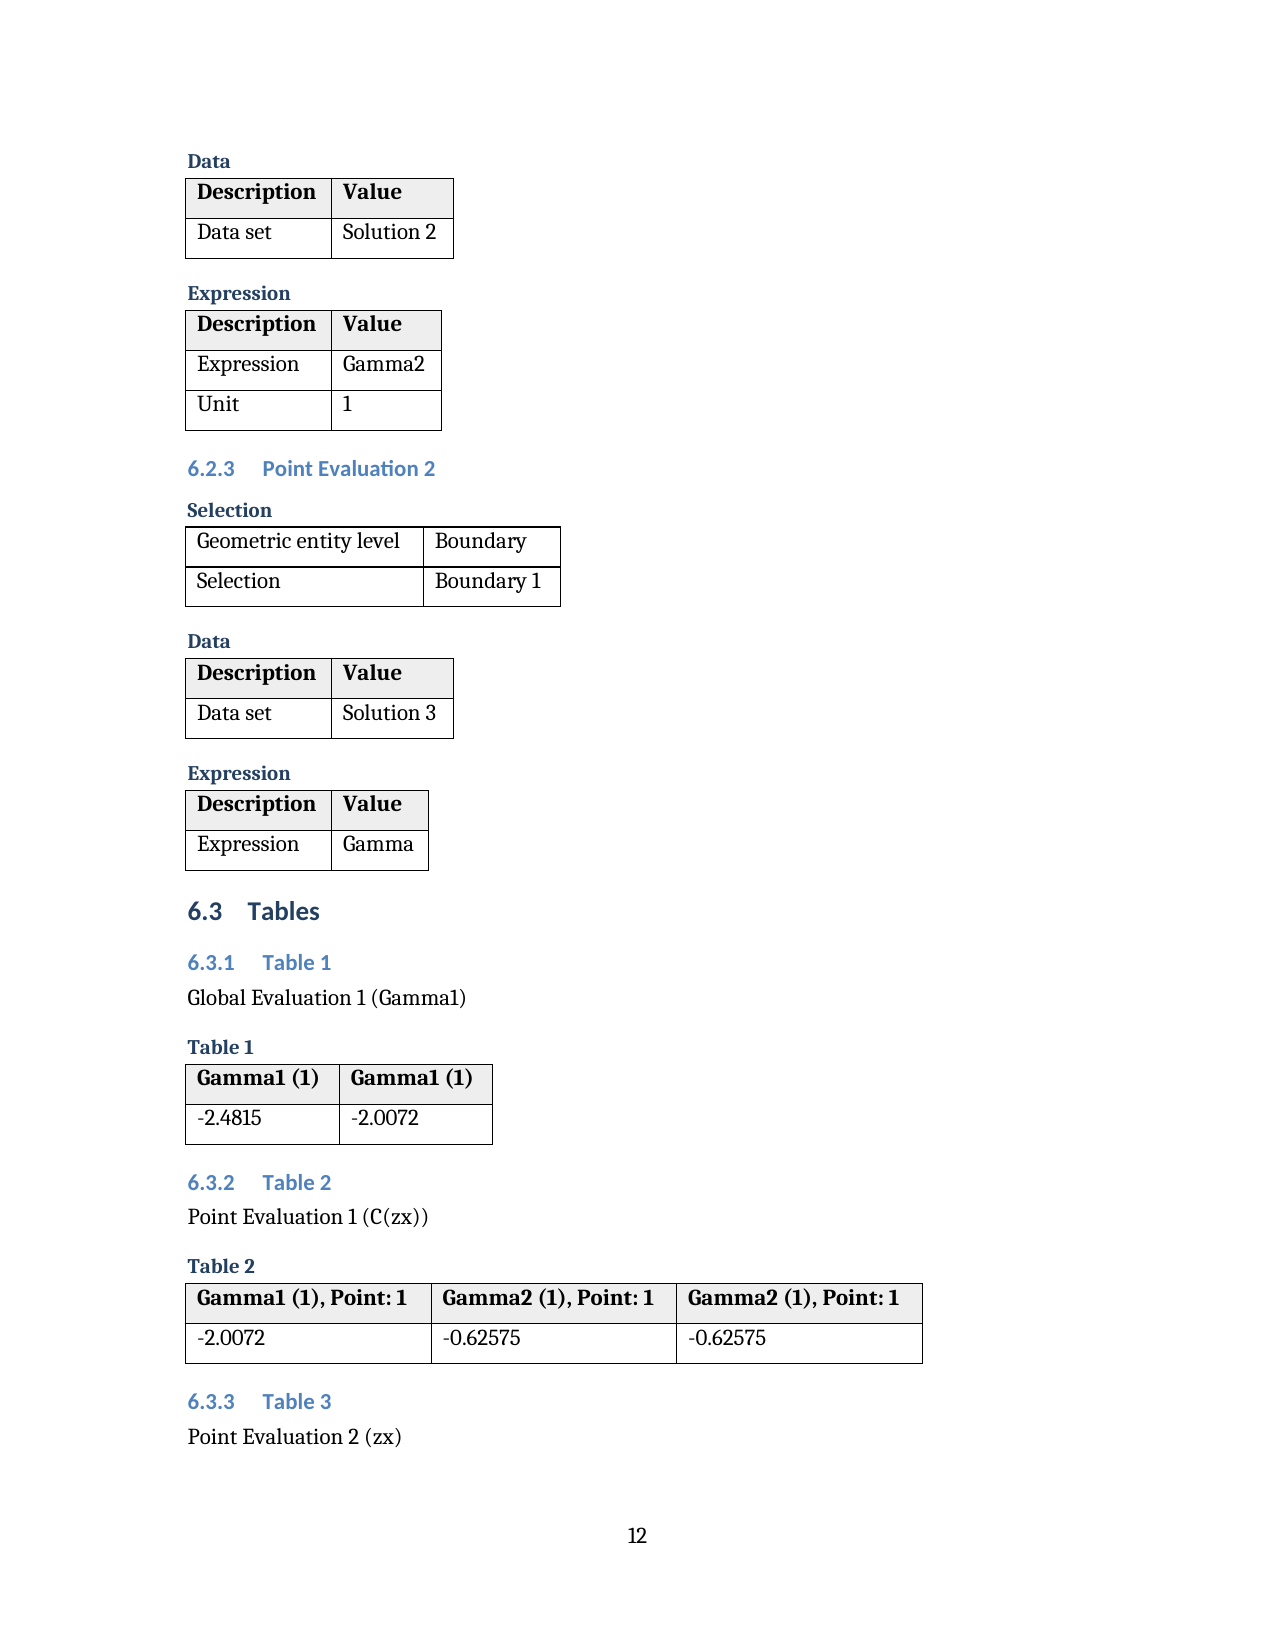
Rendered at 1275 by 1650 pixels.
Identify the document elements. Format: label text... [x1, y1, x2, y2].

table_header Gamma2 (1), Point: 1 [432, 1284, 676, 1323]
table_header Gamma2 (1), Point: 1 [677, 1284, 922, 1323]
table_cell Unit [186, 391, 331, 430]
table_cell -0.62575 [432, 1324, 676, 1363]
table_cell Data set [186, 219, 331, 258]
text Point Evaluation 1 (C(zx)) [187, 1204, 1087, 1231]
table_cell 1 [332, 391, 441, 430]
table_header Boundary [424, 528, 560, 566]
text Expression [187, 282, 1087, 306]
text Global Evaluation 1 (Gamma1) [187, 985, 1087, 1011]
table_header Value [332, 179, 453, 218]
subtitle Table 2 [187, 1168, 1087, 1196]
table_header Gamma1 (1) [340, 1065, 492, 1104]
table_cell Boundary 1 [424, 568, 560, 606]
table_header Geometric entity level [186, 528, 423, 566]
text Expression [187, 762, 1087, 786]
table_cell Data set [186, 699, 331, 738]
text Table 2 [187, 1255, 1087, 1279]
table_cell -2.0072 [186, 1324, 431, 1363]
table_header Description [186, 791, 331, 830]
subtitle Table 3 [187, 1387, 1087, 1415]
table_cell Solution 3 [332, 699, 453, 738]
table_header Value [332, 311, 441, 350]
table_header Description [186, 311, 331, 350]
table_header Value [332, 659, 453, 698]
table_header Gamma1 (1) [186, 1065, 339, 1104]
table_header Value [332, 791, 428, 830]
text Point Evaluation 2 (zx) [187, 1423, 1087, 1450]
table_header Description [186, 659, 331, 698]
table_cell -2.4815 [186, 1105, 339, 1144]
text Selection [187, 498, 1087, 522]
table_cell -2.0072 [340, 1105, 492, 1144]
table_cell Solution 2 [332, 219, 453, 258]
subtitle Table 1 [187, 948, 1087, 977]
table_cell -0.62575 [677, 1324, 922, 1363]
text Table 1 [187, 1036, 1087, 1060]
text Data [187, 150, 1087, 174]
text Data [187, 630, 1087, 654]
subtitle Point Evaluation 2 [187, 454, 1087, 482]
table_header Gamma1 (1), Point: 1 [186, 1284, 431, 1323]
table_header Description [186, 179, 331, 218]
table_cell Expression [186, 831, 331, 870]
table_cell Gamma [332, 831, 428, 870]
subtitle Tables [187, 894, 1087, 927]
table_cell Gamma2 [332, 351, 441, 390]
table_cell Selection [186, 568, 423, 606]
table_cell Expression [186, 351, 331, 390]
